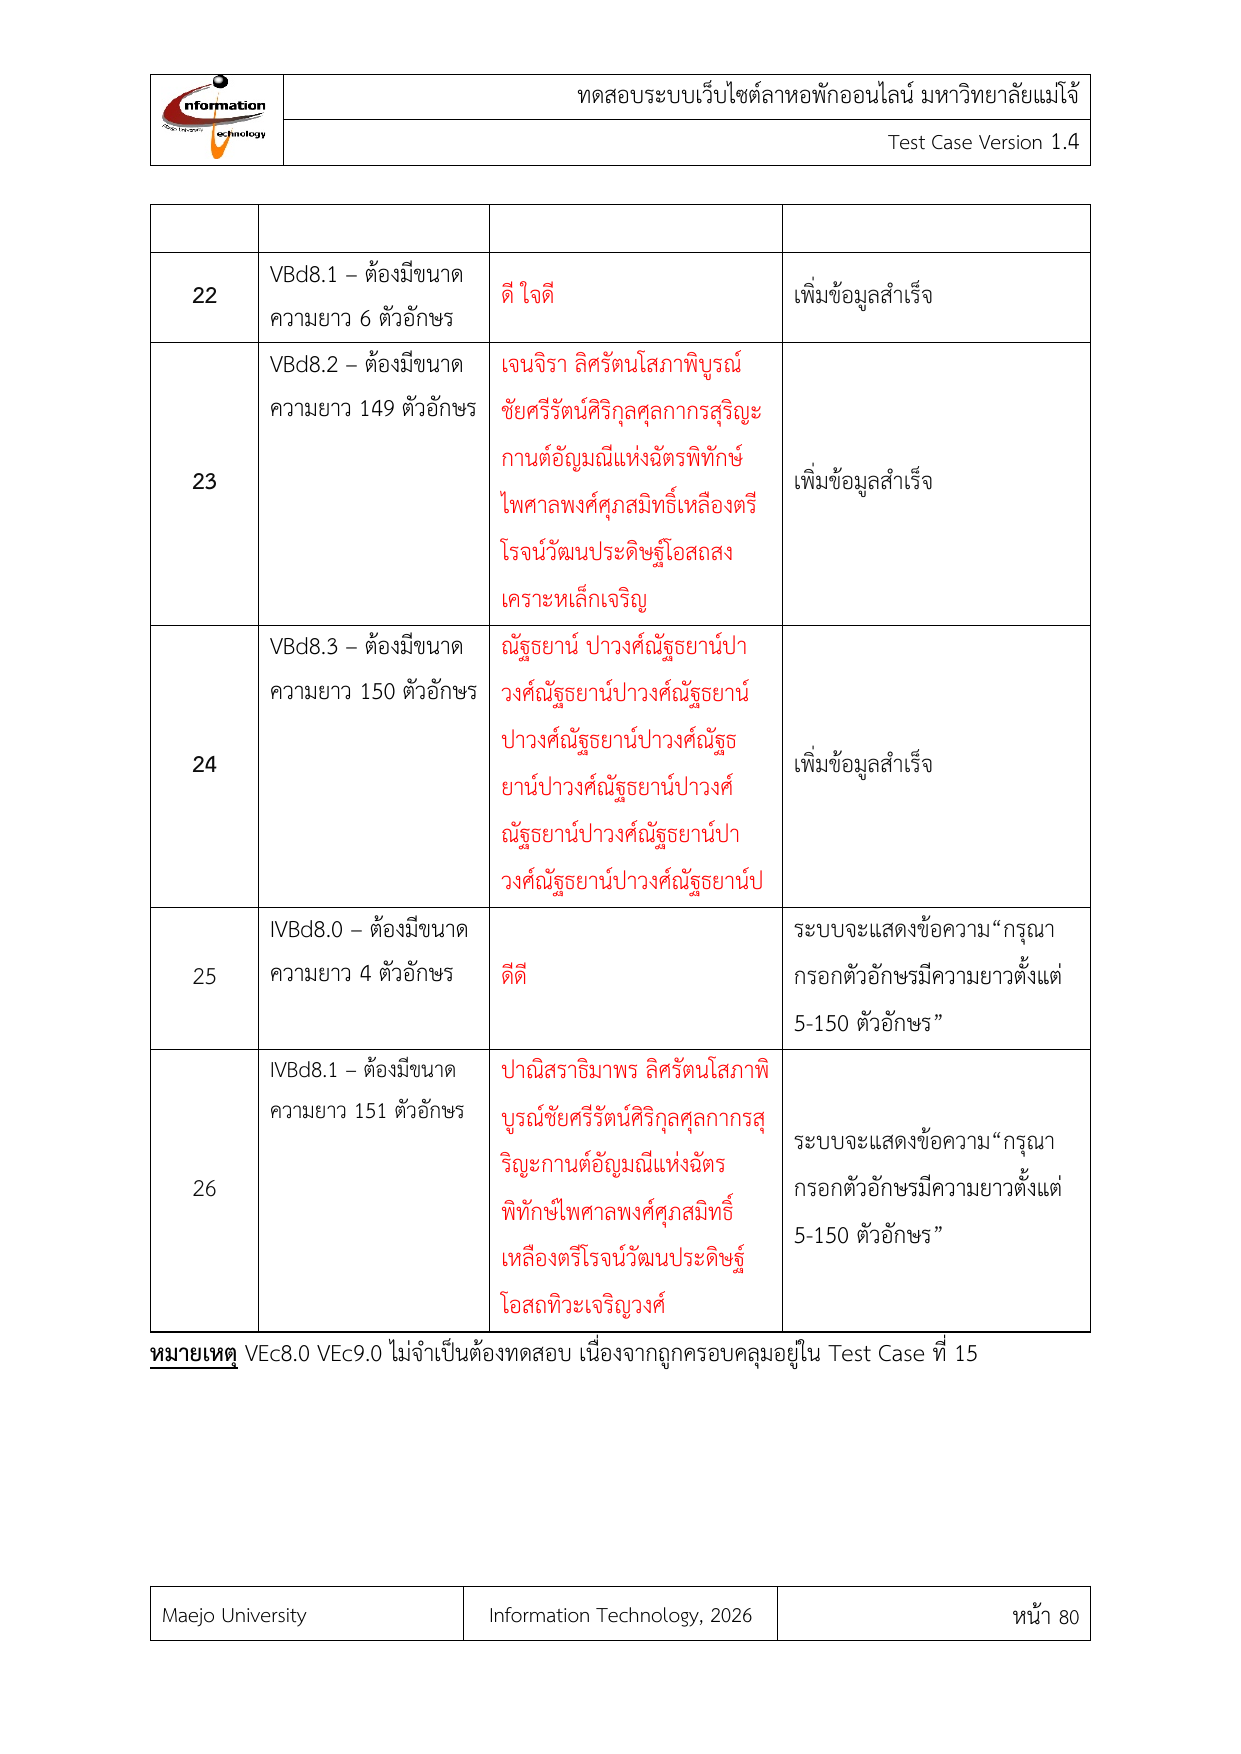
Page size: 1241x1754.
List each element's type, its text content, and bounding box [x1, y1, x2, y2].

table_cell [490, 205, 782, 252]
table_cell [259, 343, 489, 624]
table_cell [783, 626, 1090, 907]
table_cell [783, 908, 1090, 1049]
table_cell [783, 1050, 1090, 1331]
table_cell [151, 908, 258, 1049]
text หมายเหตุ VEc8.0 VEc9.0 ไม่จำเป็นต้องทดสอบ เนื่องจากถูกครอบคลุมอยู่ใน Test Case ที่ 15 [150, 1333, 1090, 1377]
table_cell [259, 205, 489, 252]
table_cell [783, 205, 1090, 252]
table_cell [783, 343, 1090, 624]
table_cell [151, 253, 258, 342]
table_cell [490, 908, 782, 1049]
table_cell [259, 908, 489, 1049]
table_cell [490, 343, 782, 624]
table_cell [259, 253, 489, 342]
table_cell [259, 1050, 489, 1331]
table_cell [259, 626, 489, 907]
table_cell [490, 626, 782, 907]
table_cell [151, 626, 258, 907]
picture [161, 75, 265, 159]
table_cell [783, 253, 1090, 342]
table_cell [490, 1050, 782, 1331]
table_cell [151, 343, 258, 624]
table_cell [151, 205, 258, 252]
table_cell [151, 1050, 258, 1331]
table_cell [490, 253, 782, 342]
